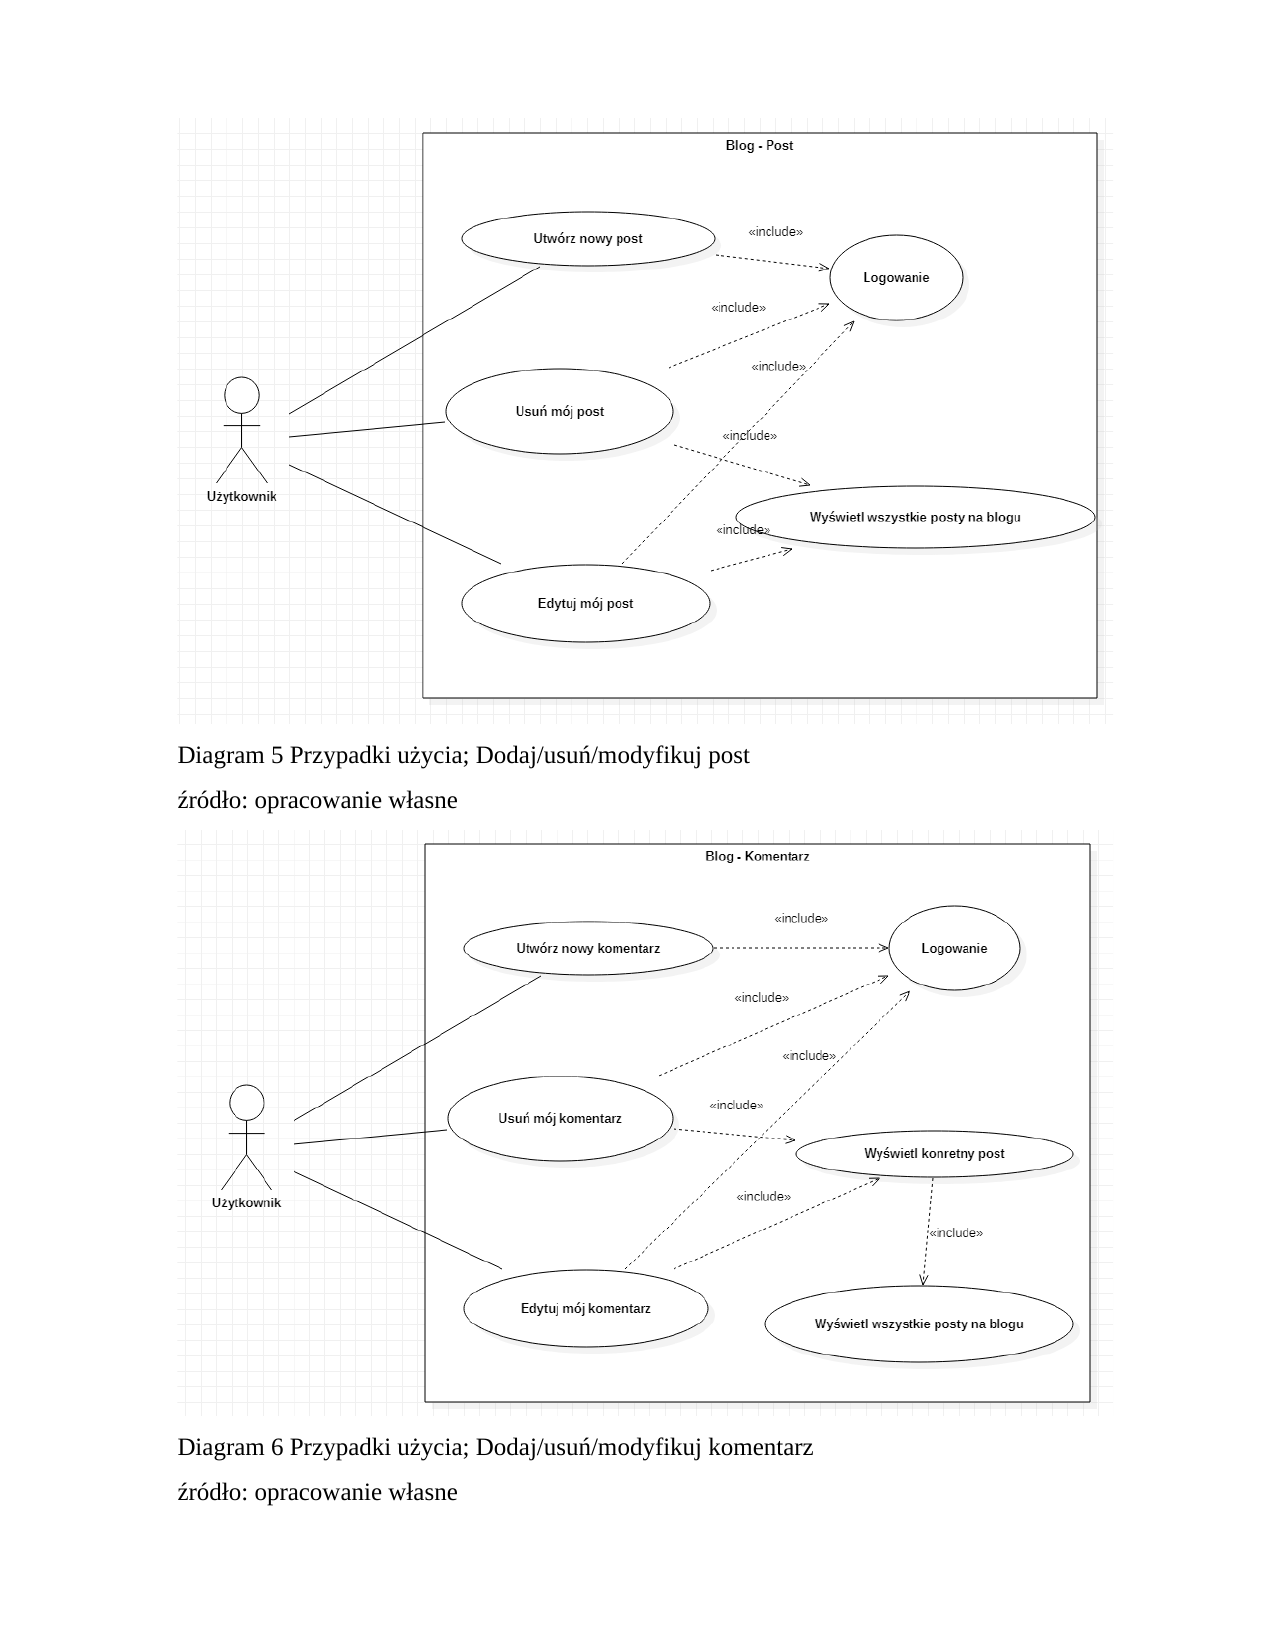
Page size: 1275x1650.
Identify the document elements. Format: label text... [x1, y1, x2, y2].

text źródło: opracowanie własne [177, 785, 1157, 814]
picture [177, 830, 1114, 1416]
text źródło: opracowanie własne [177, 1477, 1157, 1506]
picture [177, 118, 1114, 724]
text Diagram 5 Przypadki użycia; Dodaj/usuń/modyfikuj post [177, 740, 1157, 769]
text Diagram 6 Przypadki użycia; Dodaj/usuń/modyfikuj komentarz [177, 1432, 1157, 1461]
